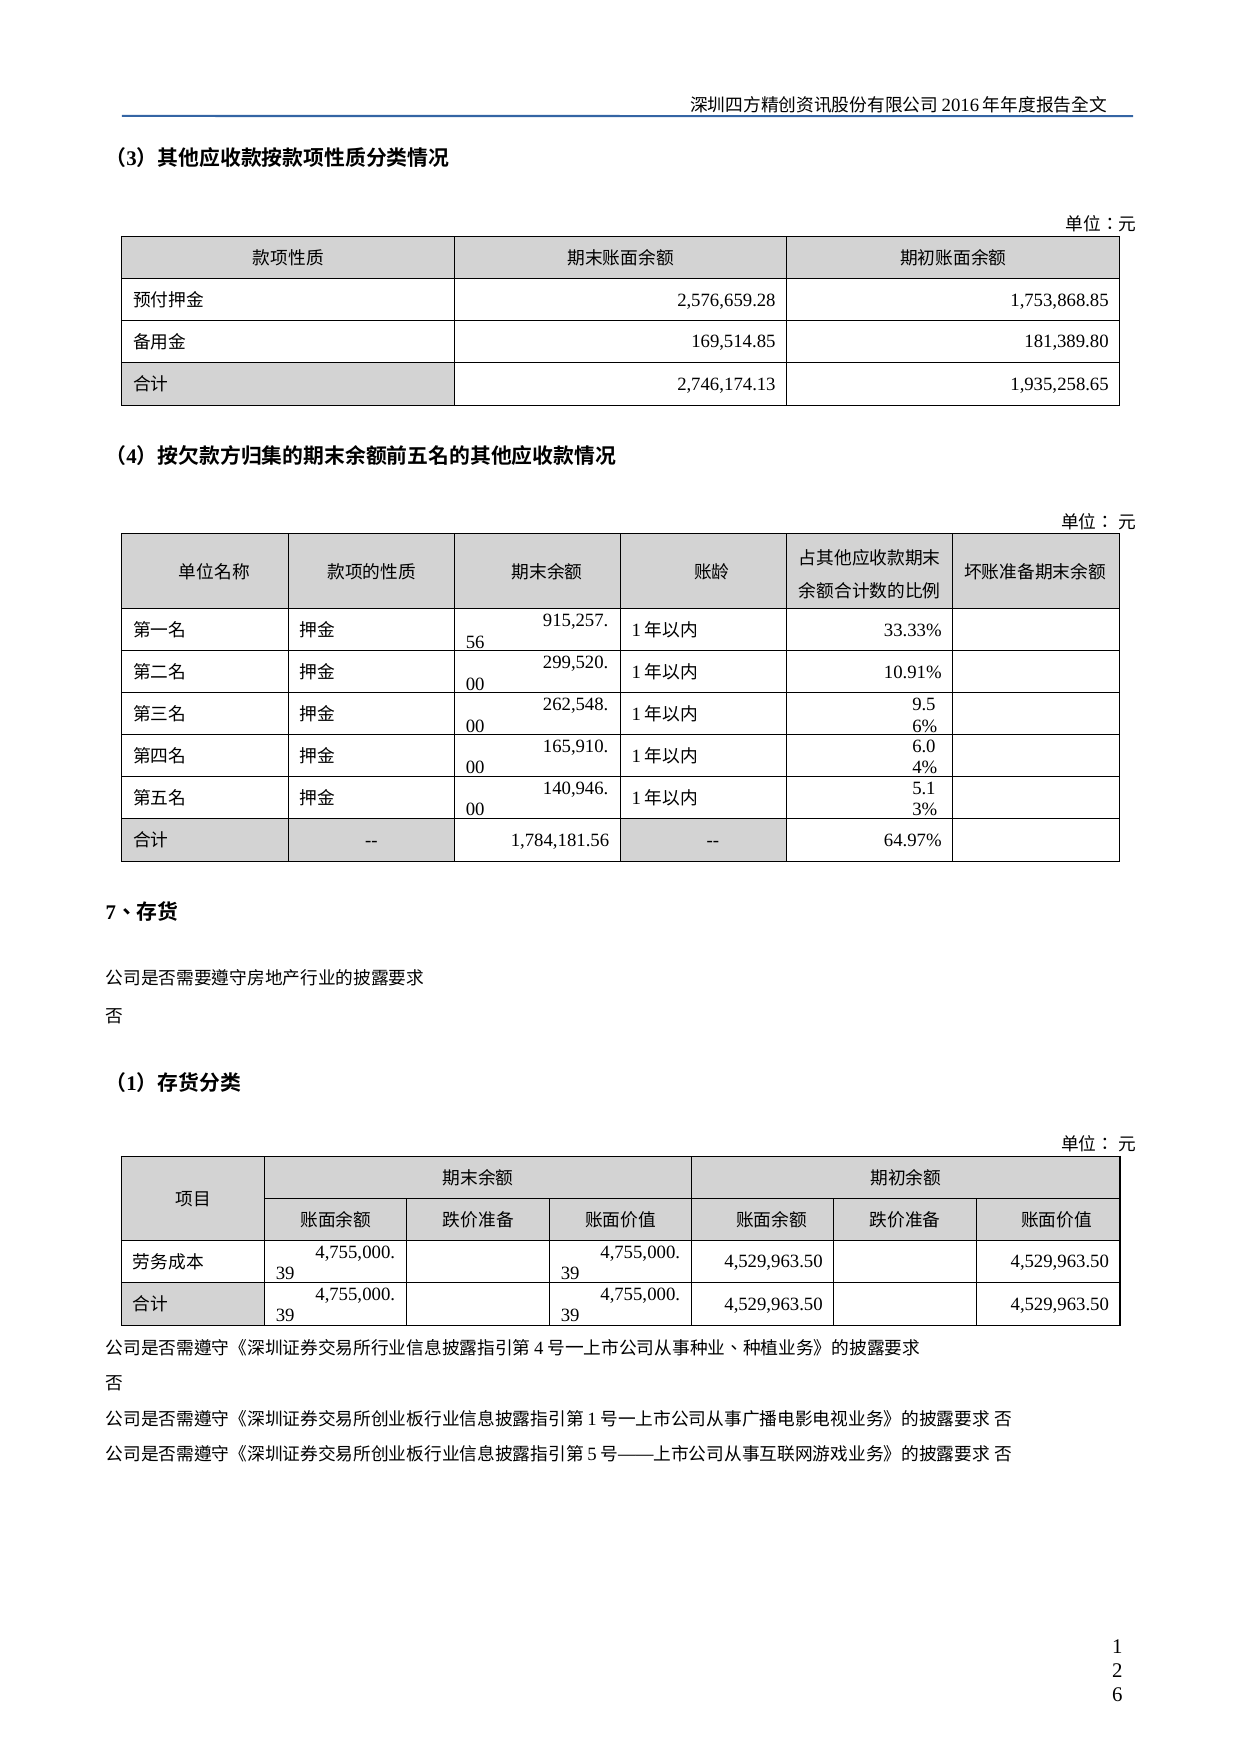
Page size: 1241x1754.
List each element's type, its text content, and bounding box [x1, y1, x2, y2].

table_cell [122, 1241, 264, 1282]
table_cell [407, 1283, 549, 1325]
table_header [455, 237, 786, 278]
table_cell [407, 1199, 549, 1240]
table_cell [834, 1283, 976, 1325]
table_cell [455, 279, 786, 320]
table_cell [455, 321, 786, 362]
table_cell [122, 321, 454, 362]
text 7、存货 [105, 897, 1136, 926]
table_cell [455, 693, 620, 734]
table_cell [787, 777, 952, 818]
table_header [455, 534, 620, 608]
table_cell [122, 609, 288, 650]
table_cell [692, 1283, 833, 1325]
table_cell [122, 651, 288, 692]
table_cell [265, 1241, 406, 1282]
text 否 [105, 1361, 1136, 1397]
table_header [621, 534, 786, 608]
text 单位： 元 [105, 1132, 1136, 1156]
text 单位：元 [105, 212, 1136, 236]
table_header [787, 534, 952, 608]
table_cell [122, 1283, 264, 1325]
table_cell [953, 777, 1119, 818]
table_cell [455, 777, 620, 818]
text 公司是否需遵守《深圳证券交易所行业信息披露指引第4号一上市公司从事种业、种植业务》的披露要求 [105, 1326, 1136, 1361]
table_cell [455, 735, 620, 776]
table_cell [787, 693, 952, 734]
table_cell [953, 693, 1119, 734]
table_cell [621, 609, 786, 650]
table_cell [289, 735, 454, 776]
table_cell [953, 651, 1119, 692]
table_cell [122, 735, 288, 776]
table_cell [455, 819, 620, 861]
text （1）存货分类 [105, 1068, 1136, 1096]
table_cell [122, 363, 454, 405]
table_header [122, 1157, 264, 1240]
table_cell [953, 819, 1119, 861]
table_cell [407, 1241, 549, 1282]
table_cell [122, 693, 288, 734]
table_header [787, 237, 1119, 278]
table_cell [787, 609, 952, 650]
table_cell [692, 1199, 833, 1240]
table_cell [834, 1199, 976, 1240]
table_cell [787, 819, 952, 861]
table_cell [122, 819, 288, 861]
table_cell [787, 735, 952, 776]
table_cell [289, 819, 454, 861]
text 公司是否需遵守《深圳证券交易所创业板行业信息披露指引第1号一上市公司从事广播电影电视业务》的披露要求 否 [105, 1397, 1136, 1432]
text （3）其他应收款按款项性质分类情况 [105, 143, 1136, 172]
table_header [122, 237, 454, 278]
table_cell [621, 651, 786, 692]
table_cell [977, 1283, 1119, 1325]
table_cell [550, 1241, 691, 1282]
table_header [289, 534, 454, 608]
text 公司是否需遵守《深圳证券交易所创业板行业信息披露指引第5号——上市公司从事互联网游戏业务》的披露要求 否 [105, 1432, 1136, 1468]
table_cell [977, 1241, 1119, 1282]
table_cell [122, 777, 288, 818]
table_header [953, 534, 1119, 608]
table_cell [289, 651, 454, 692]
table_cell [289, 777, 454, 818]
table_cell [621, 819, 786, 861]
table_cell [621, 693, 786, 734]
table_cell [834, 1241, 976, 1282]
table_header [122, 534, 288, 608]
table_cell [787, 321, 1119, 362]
text 公司是否需要遵守房地产行业的披露要求 [105, 965, 1136, 989]
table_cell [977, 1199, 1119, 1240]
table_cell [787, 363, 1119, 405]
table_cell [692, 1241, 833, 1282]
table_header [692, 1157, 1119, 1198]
text 单位： 元 [105, 509, 1136, 533]
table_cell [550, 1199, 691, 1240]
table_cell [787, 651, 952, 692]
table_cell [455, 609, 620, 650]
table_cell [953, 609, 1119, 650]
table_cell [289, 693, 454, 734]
text 否 [105, 1004, 1136, 1028]
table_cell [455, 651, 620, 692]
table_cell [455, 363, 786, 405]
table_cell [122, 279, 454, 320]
text （4）按欠款方归集的期末余额前五名的其他应收款情况 [105, 441, 1136, 469]
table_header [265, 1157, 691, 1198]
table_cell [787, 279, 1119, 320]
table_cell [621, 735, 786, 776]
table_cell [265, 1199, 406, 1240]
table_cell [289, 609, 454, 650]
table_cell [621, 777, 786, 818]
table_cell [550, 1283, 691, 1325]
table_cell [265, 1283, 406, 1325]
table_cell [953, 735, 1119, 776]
